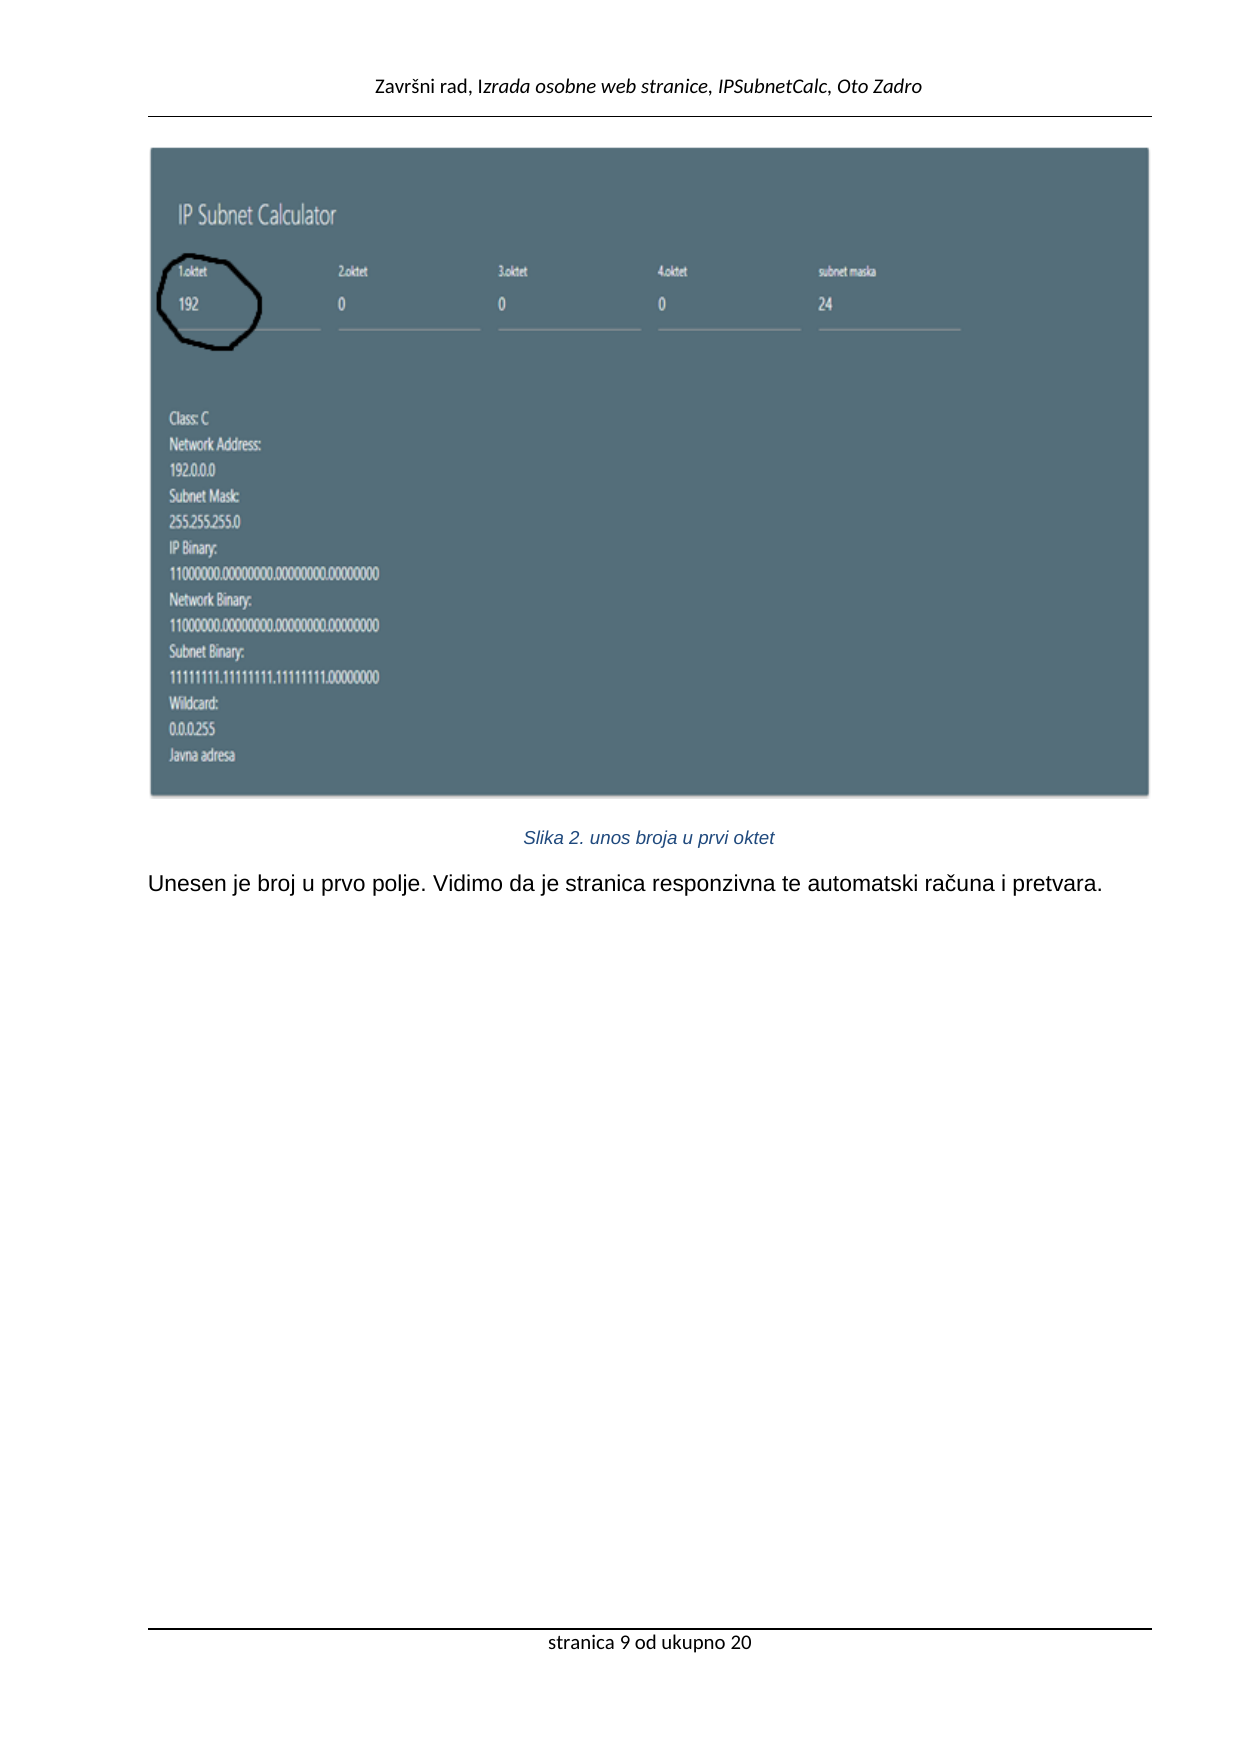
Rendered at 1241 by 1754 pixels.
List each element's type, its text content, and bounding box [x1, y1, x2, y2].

picture [148, 145, 1152, 799]
text Unesen je broj u prvo polje. Vidimo da je stranica responzivna te automatski računa i pretvara. [148, 869, 1152, 896]
